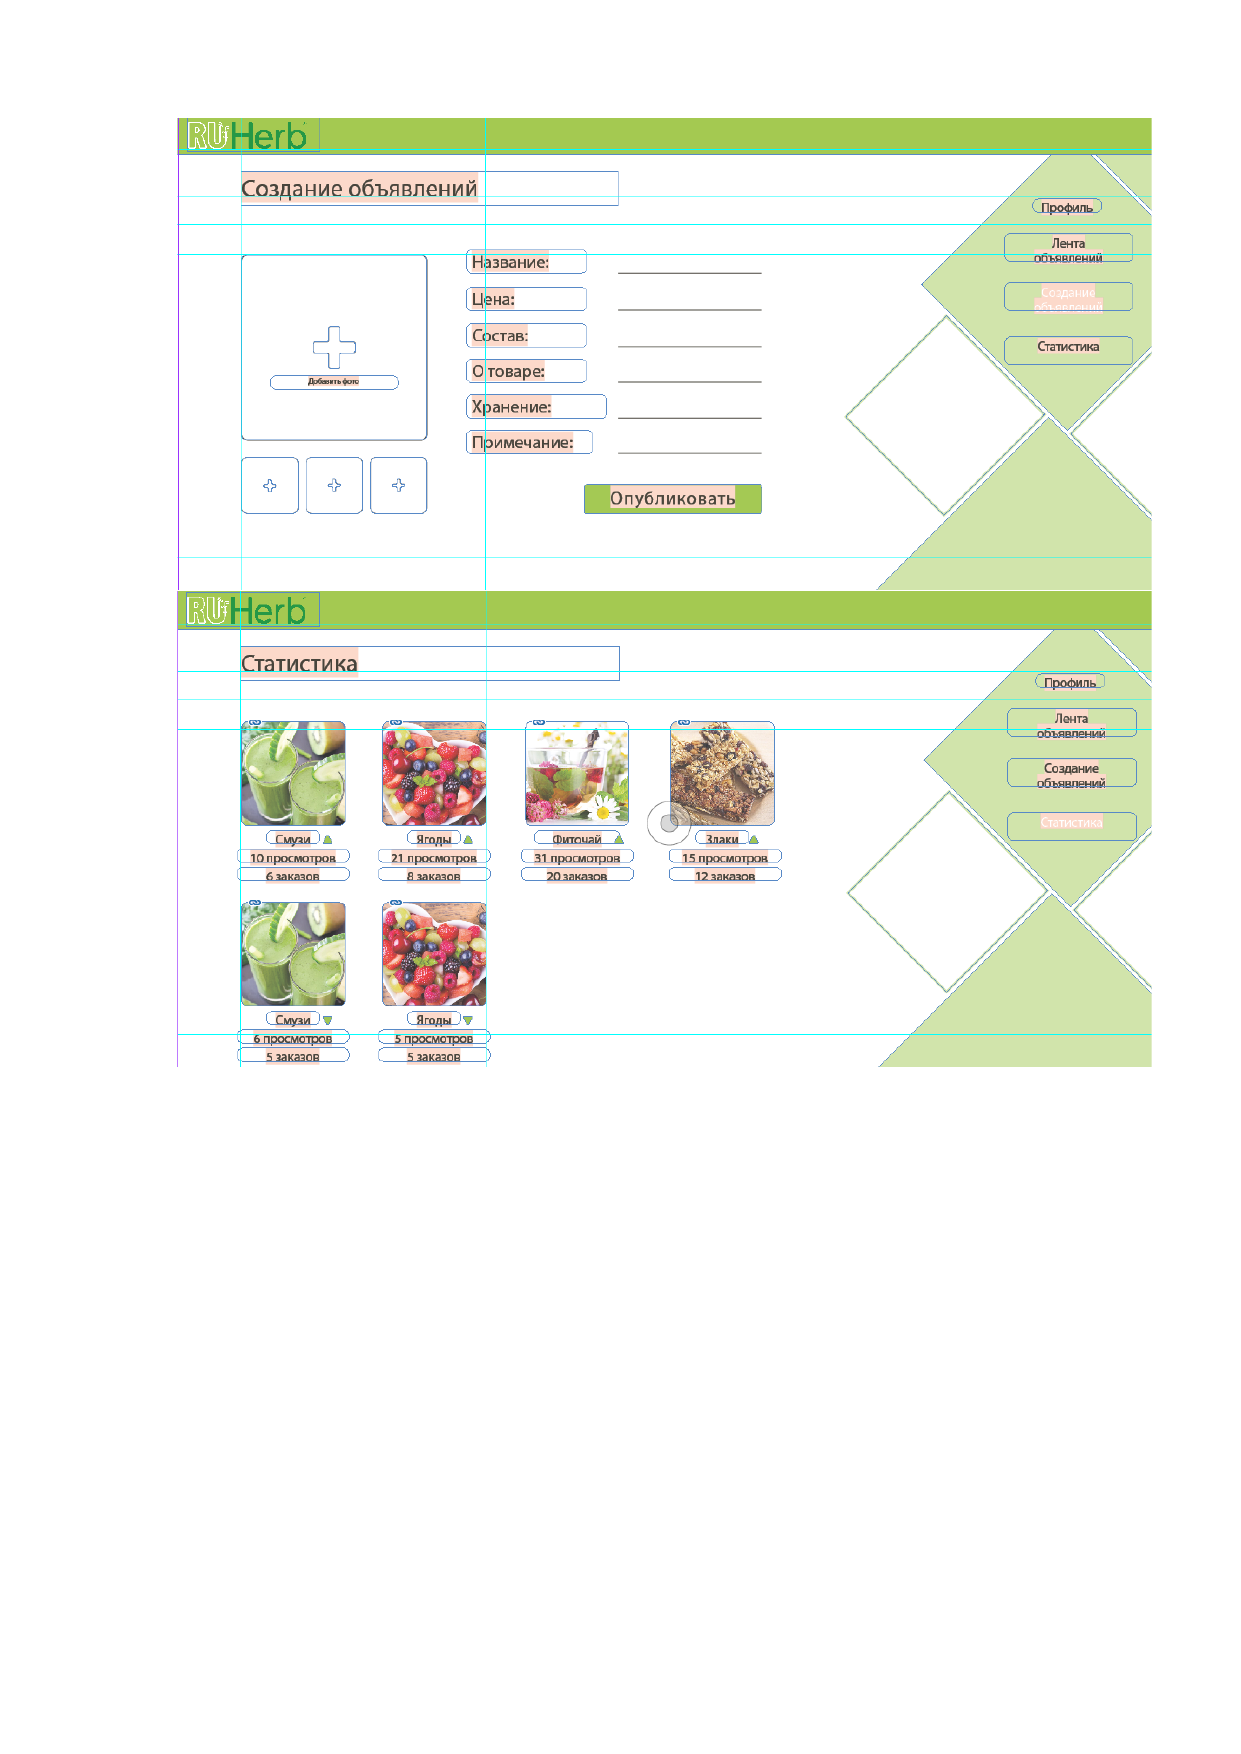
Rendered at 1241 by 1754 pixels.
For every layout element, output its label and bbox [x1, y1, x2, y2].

picture [177, 118, 1152, 590]
picture [177, 591, 1152, 1067]
